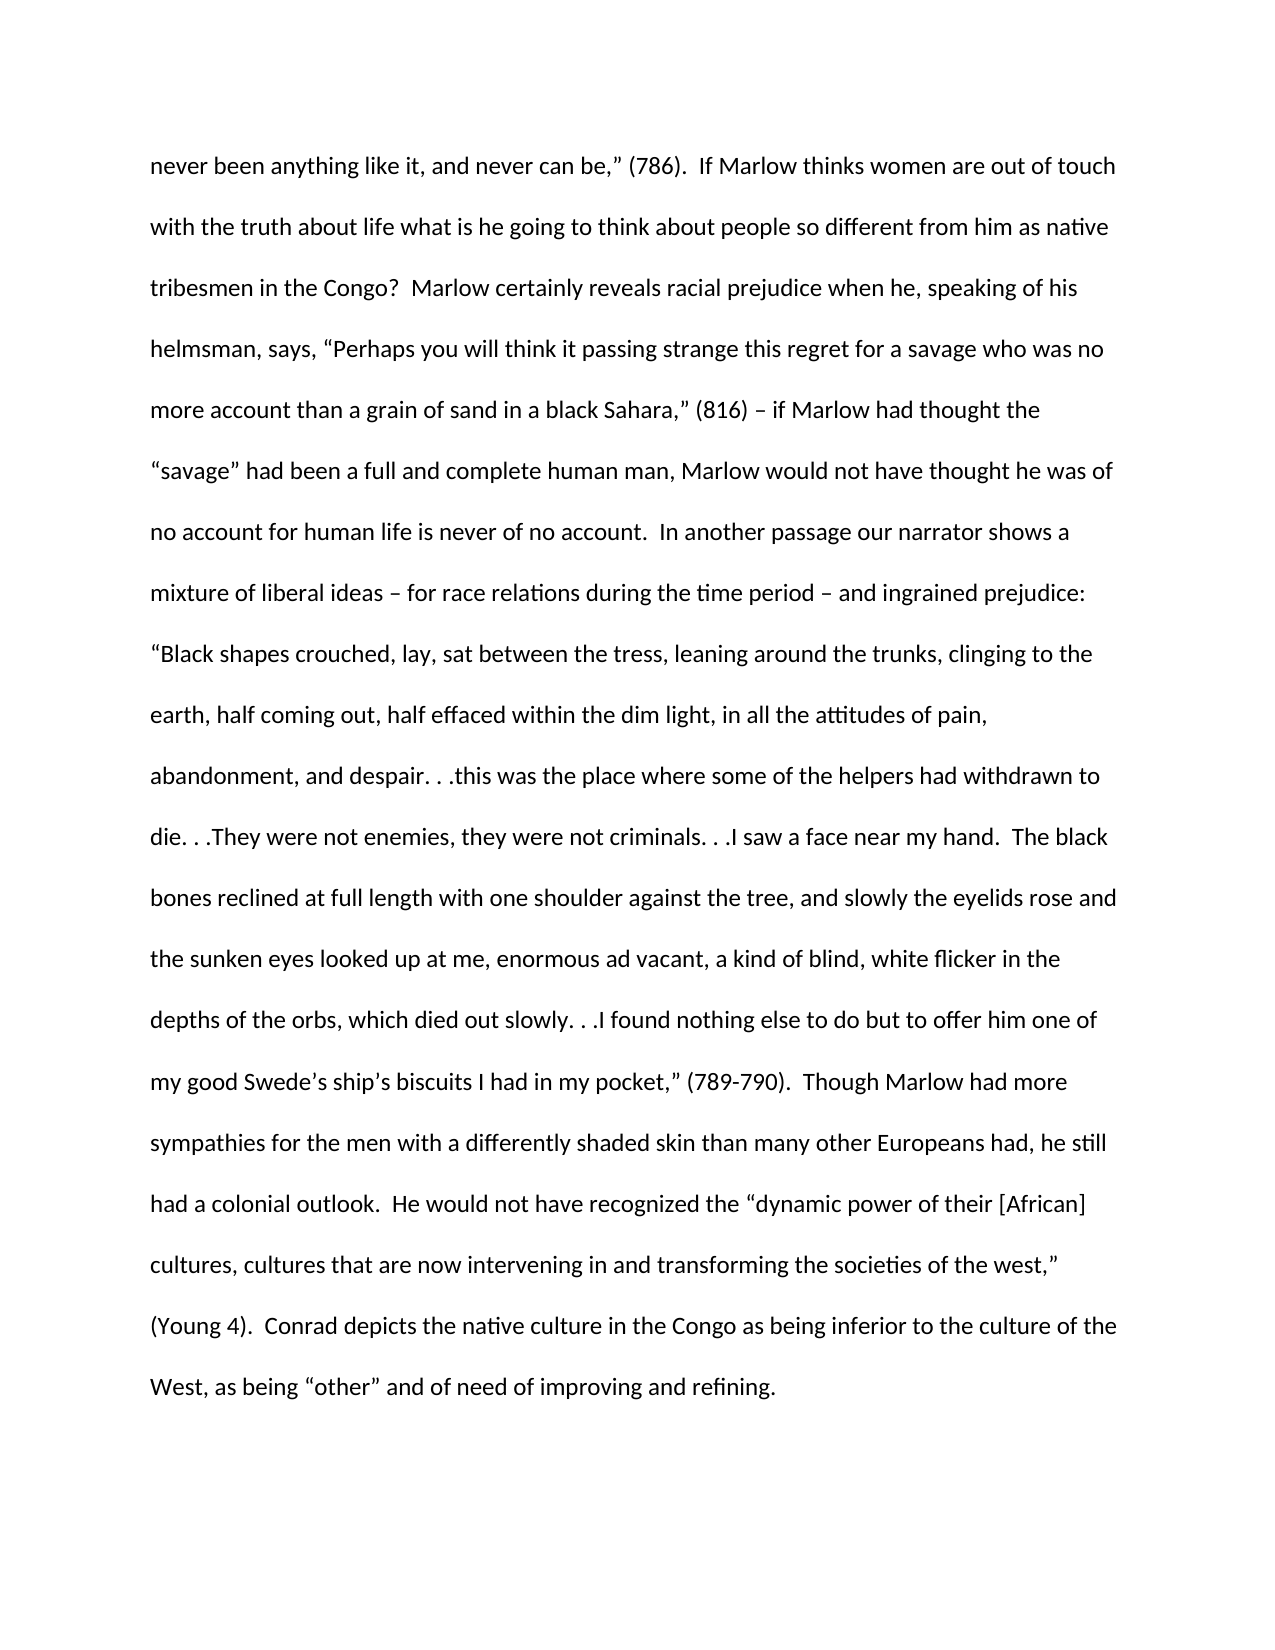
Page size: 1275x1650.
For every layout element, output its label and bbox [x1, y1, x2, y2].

text [150, 150, 1125, 1401]
